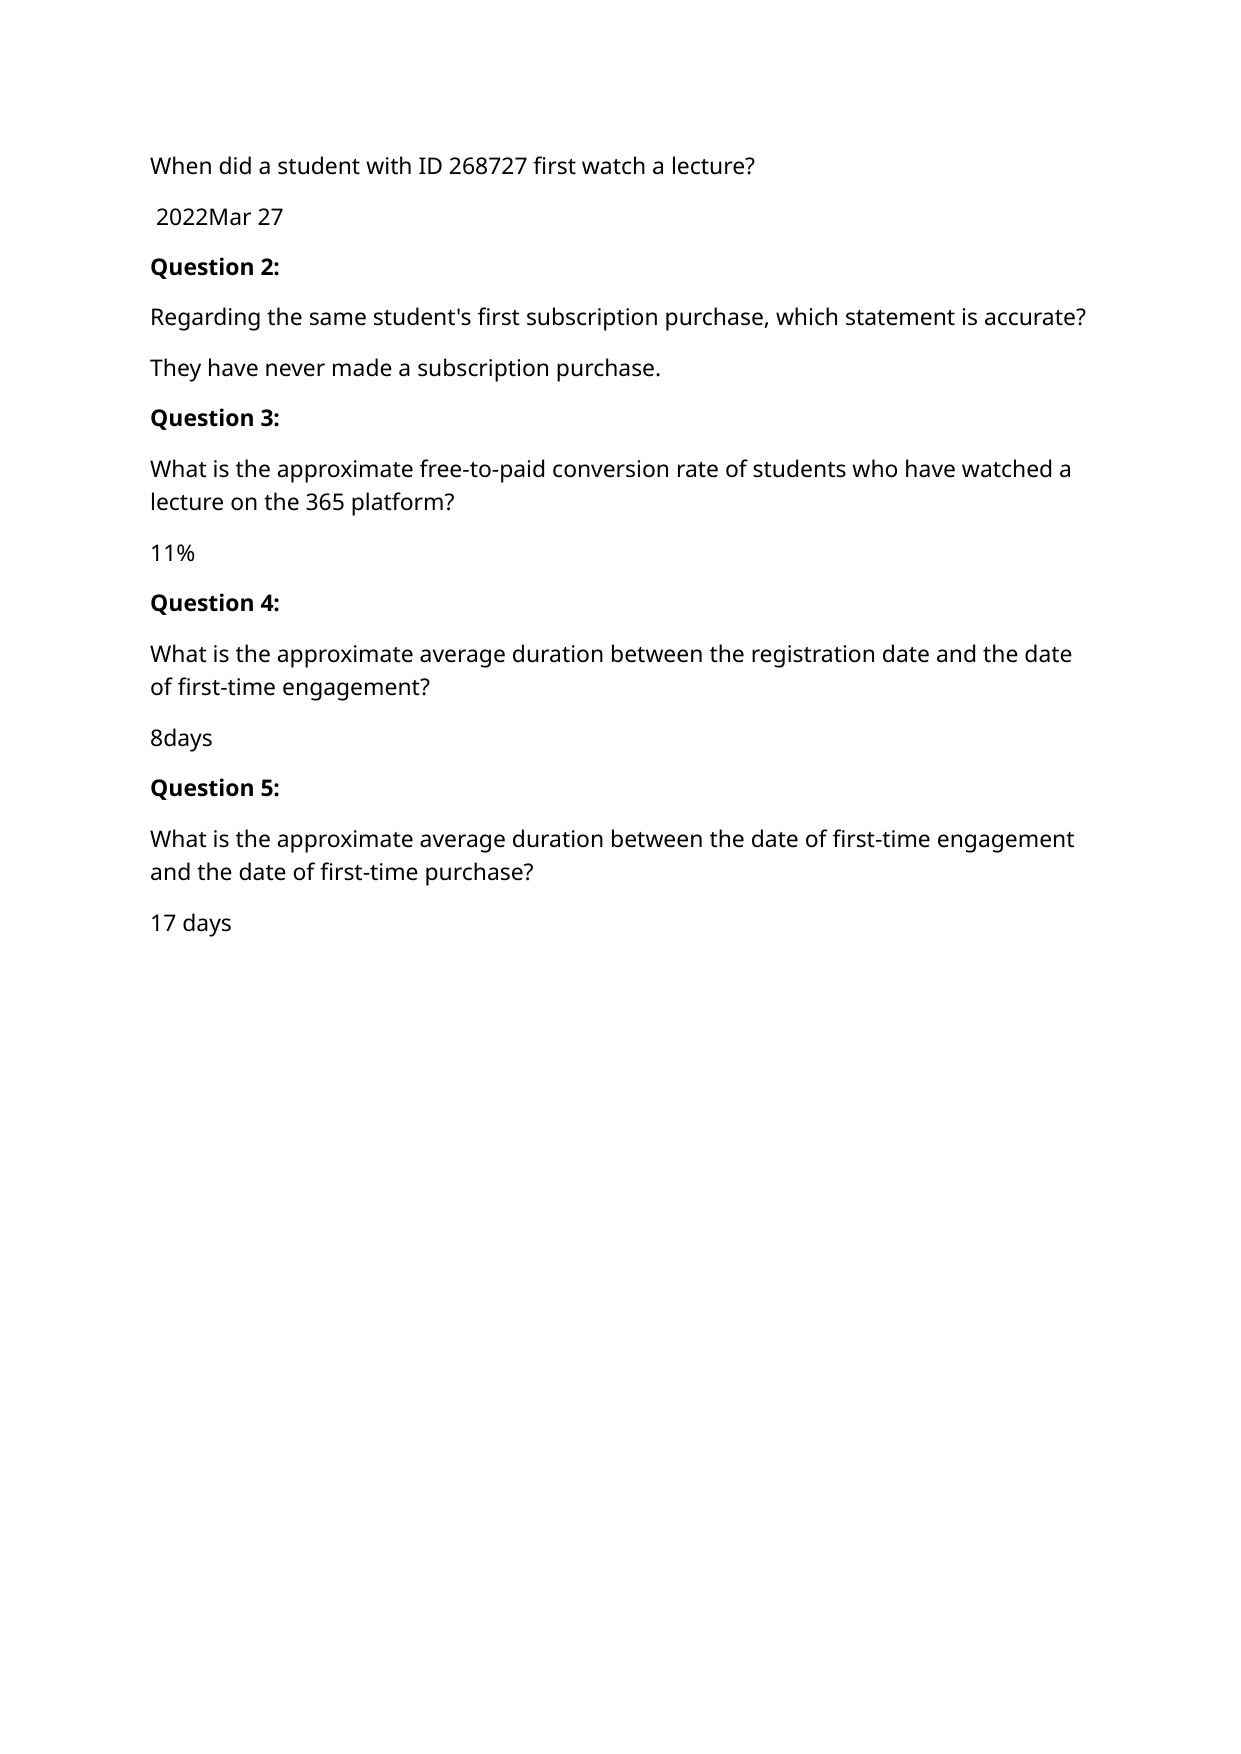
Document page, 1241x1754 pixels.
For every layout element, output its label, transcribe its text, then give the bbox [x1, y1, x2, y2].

text Question 5: [150, 772, 1090, 803]
text What is the approximate average duration between the registration date and the date of first-time engagement? [150, 637, 1090, 702]
text 2022Mar 27 [150, 200, 1090, 232]
text 11% [150, 537, 1090, 568]
text Question 2: [150, 251, 1090, 282]
text Regarding the same student's first subscription purchase, which statement is accurate? [150, 301, 1090, 332]
text Question 3: [150, 402, 1090, 433]
text 17 days [150, 907, 1090, 938]
text When did a student with ID 268727 first watch a lecture? [150, 150, 1090, 181]
text What is the approximate free-to-paid conversion rate of students who have watched a lecture on the 365 platform? [150, 452, 1090, 517]
text 8days [150, 722, 1090, 753]
text What is the approximate average duration between the date of first-time engagement and the date of first-time purchase? [150, 822, 1090, 887]
text Question 4: [150, 587, 1090, 618]
text They have never made a subscription purchase. [150, 352, 1090, 383]
